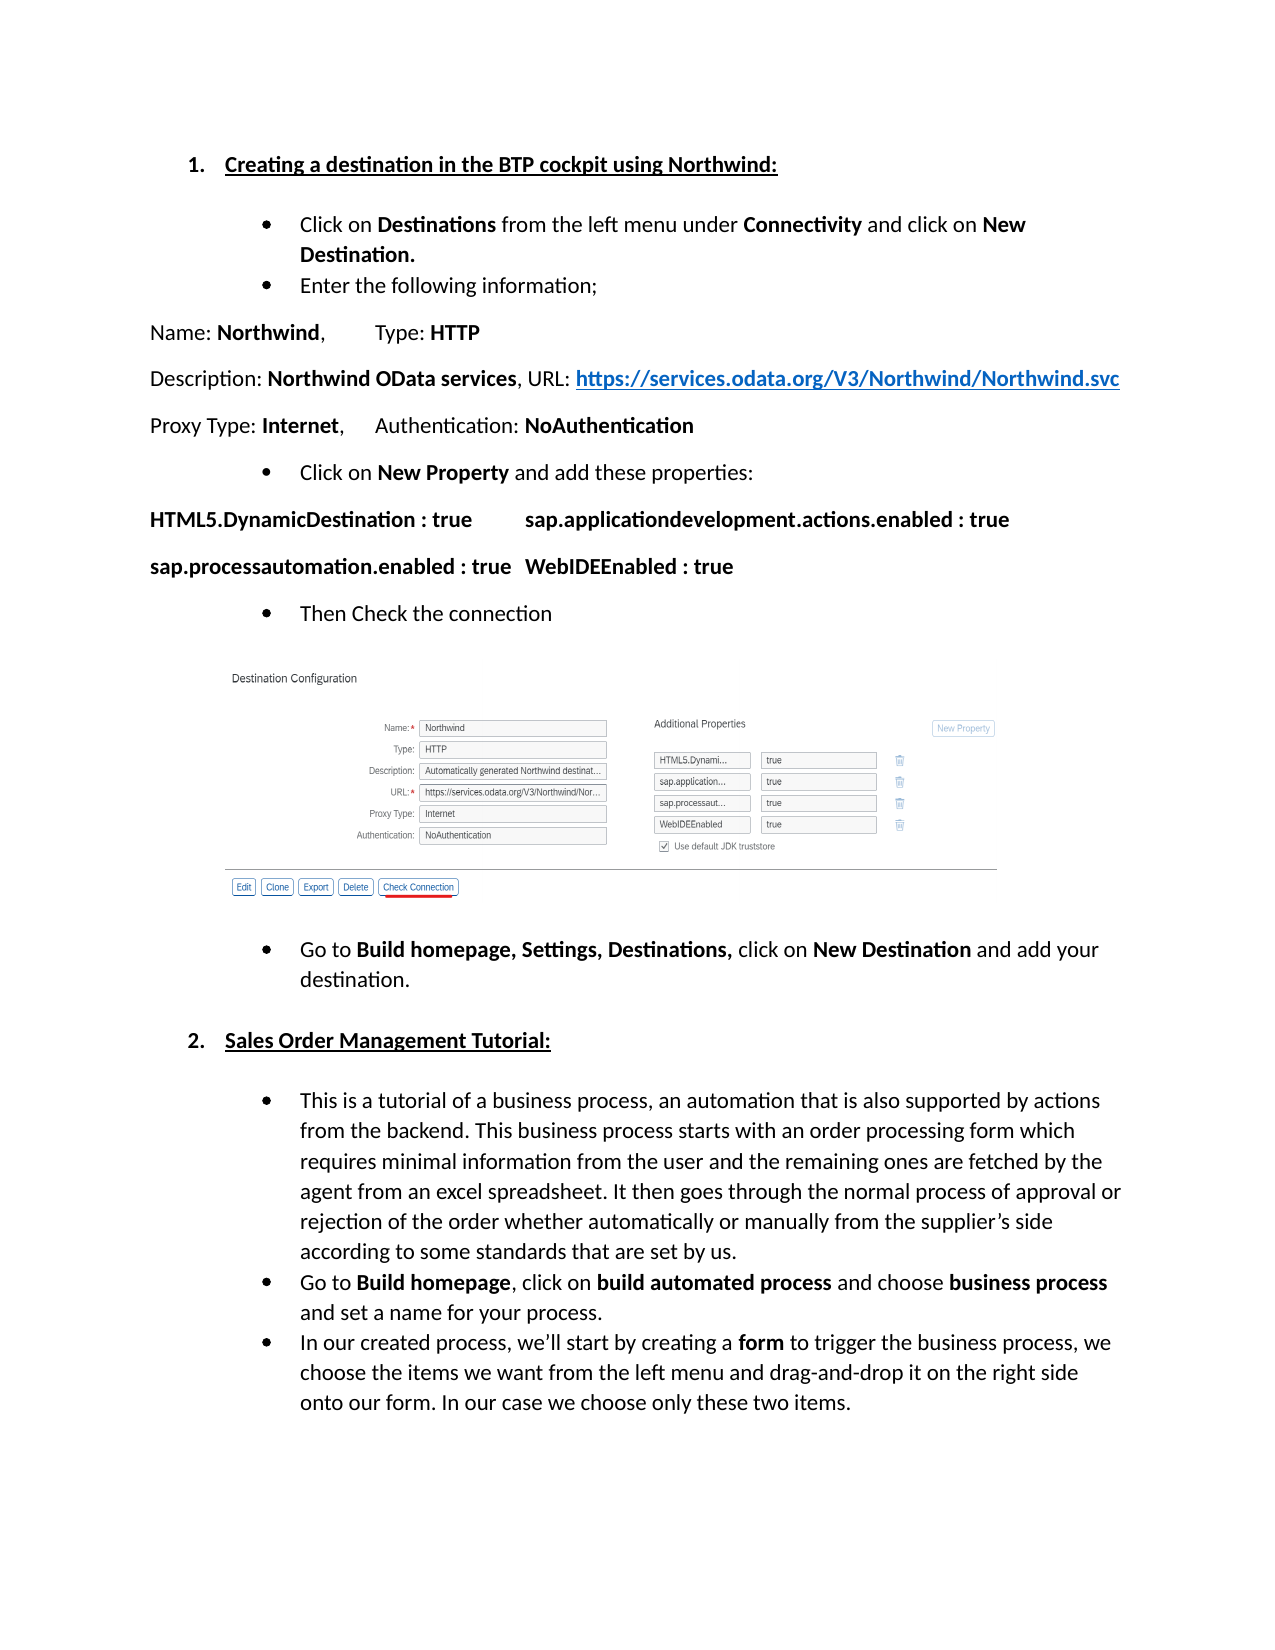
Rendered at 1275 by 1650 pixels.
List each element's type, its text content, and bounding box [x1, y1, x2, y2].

list Then Check the connection [262, 599, 1125, 627]
list Go to Build homepage, Settings, Destinations, click on New Destination and add your destination. [262, 935, 1125, 993]
list Click on New Property and add these properties: [262, 458, 1125, 486]
list Creating a destination in the BTP cockpit using Northwind: [187, 150, 1125, 178]
text Description: Northwind OData services, URL: https://services.odata.org/V3/Northwind/Northwind.svc [150, 364, 1125, 393]
text sap.processautomation.enabled : true WebIDEEnabled : true [150, 552, 1125, 580]
list Go to Build homepage, click on build automated process and choose business process and set a name for your process. [262, 1268, 1125, 1326]
list Sales Order Management Tutorial: [187, 1026, 1125, 1054]
picture [225, 659, 997, 903]
list This is a tutorial of a business process, an automation that is also supported by actions from the backend. This business process starts with an order processing form which requires minimal information from the user and the remaining ones are fetched by the agent from an excel spreadsheet. It then goes through the normal process of approval or rejection of the order whether automatically or manually from the supplier’s side according to some standards that are set by us. [262, 1086, 1125, 1265]
text HTML5.DynamicDestination : true sap.applicationdevelopment.actions.enabled : true [150, 505, 1125, 533]
text Name: Northwind, Type: HTTP [150, 318, 1125, 346]
list In our created process, we’ll start by creating a form to trigger the business process, we choose the items we want from the left menu and drag-and-drop it on the right side onto our form. In our case we choose only these two items. [262, 1328, 1125, 1416]
text Proxy Type: Internet, Authentication: NoAuthentication [150, 411, 1125, 439]
list Click on Destinations from the left menu under Connectivity and click on New Destination. [262, 210, 1125, 269]
list Enter the following information; [262, 271, 1125, 299]
